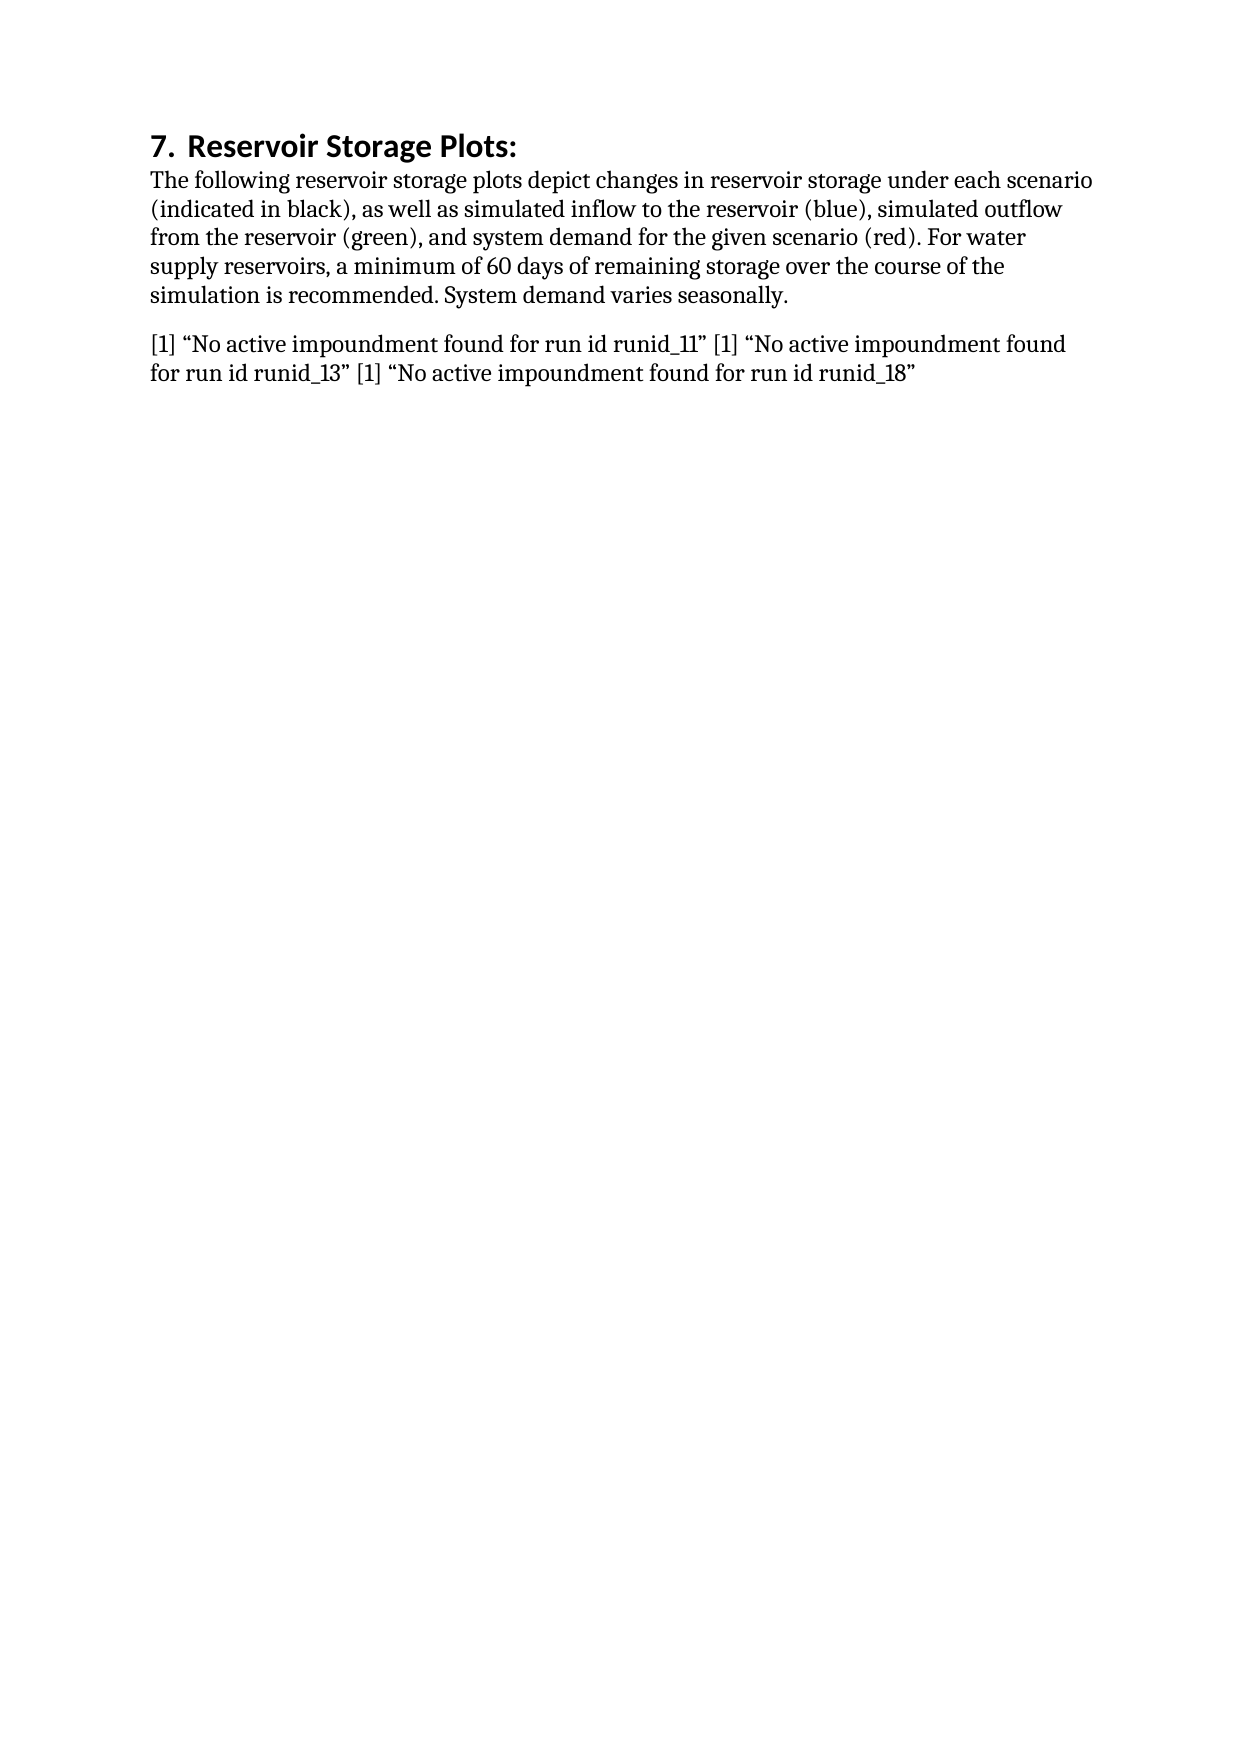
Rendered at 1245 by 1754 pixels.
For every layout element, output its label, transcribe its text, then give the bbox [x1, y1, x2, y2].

text [1] “No active impoundment found for run id runid_11” [1] “No active impoundment found for run id runid_13” [1] “No active impoundment found for run id runid_18” [150, 330, 1095, 388]
subtitle Reservoir Storage Plots: [150, 125, 1095, 166]
text The following reservoir storage plots depict changes in reservoir storage under each scenario (indicated in black), as well as simulated inflow to the reservoir (blue), simulated outflow from the reservoir (green), and system demand for the given scenario (red). For water supply reservoirs, a minimum of 60 days of remaining storage over the course of the simulation is recommended. System demand varies seasonally. [150, 166, 1095, 309]
